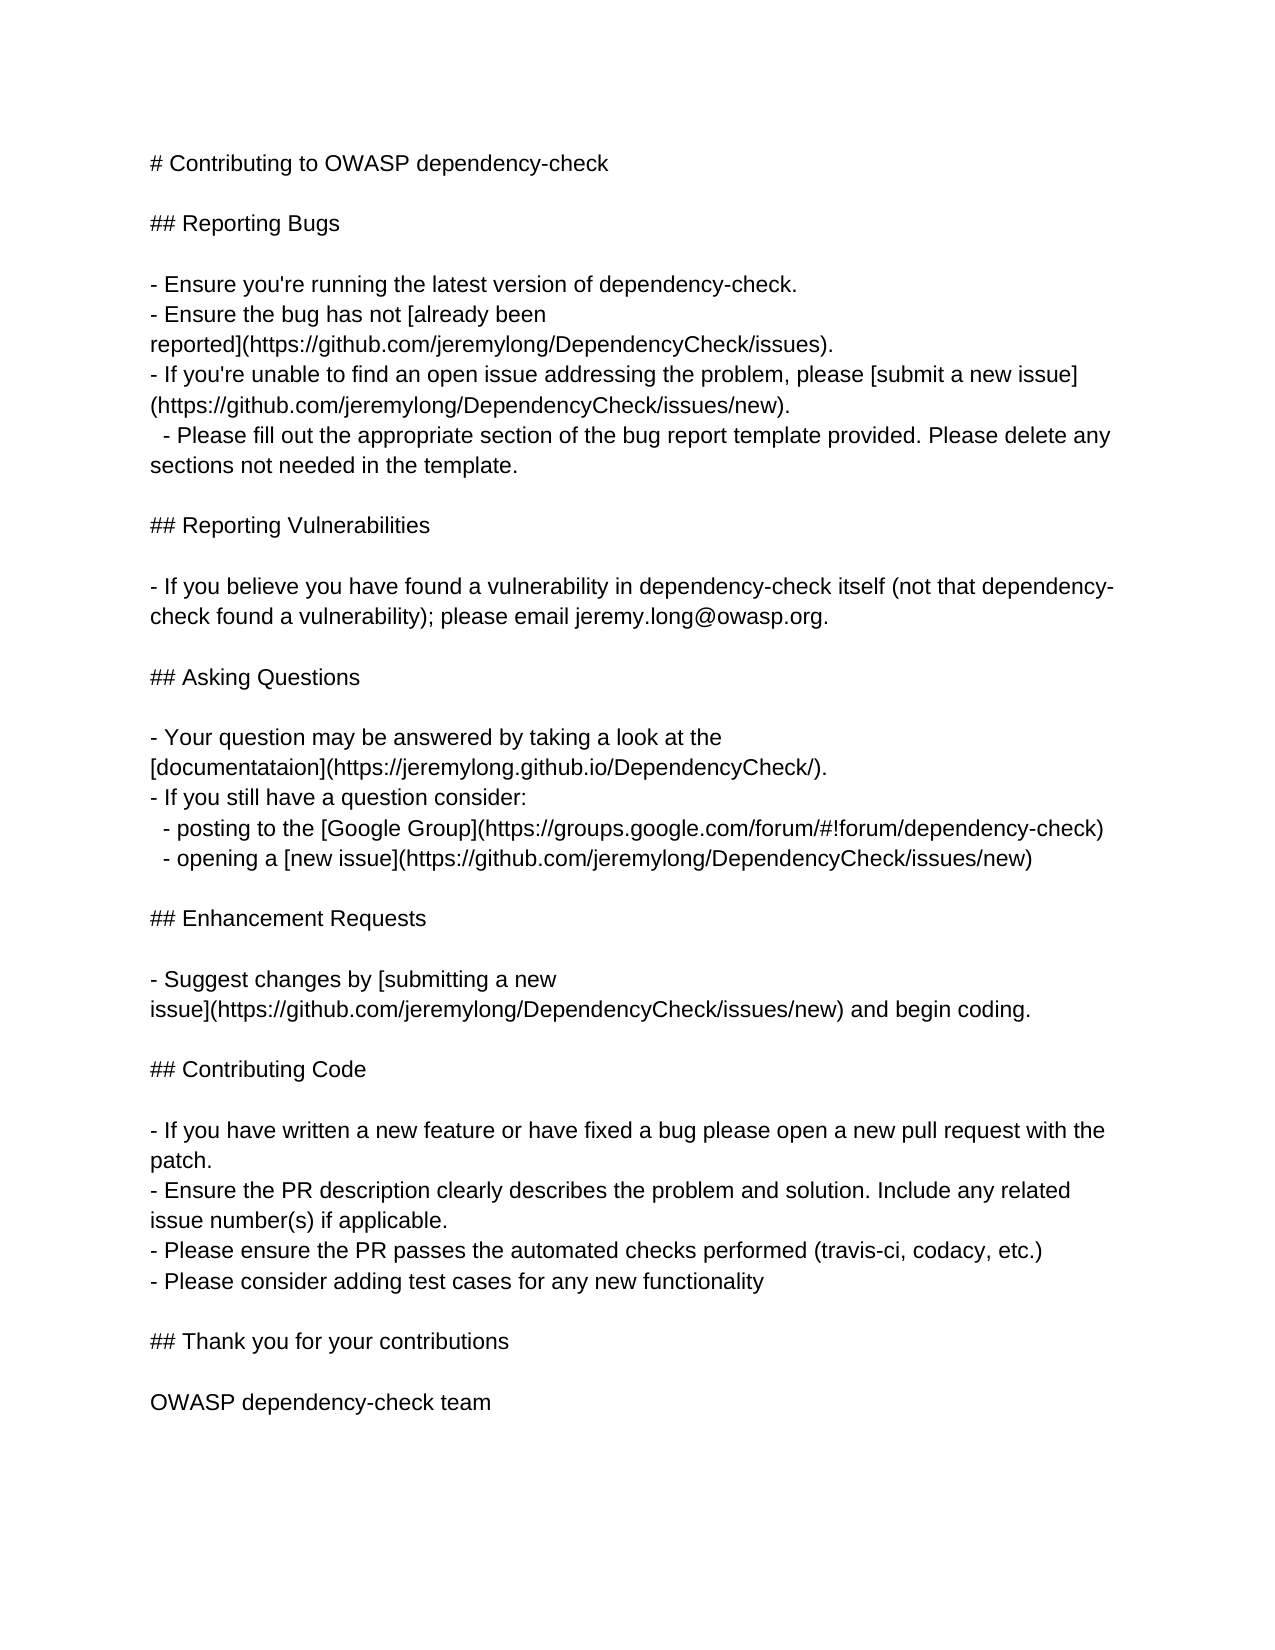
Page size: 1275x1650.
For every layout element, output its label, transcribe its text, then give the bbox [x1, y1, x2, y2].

text - Please ensure the PR passes the automated checks performed (travis-ci, codacy, etc.) [150, 1237, 1125, 1264]
text - Ensure the PR description clearly describes the problem and solution. Include any related issue number(s) if applicable. [150, 1177, 1125, 1234]
text OWASP dependency-check team [150, 1388, 1125, 1415]
text ## Asking Questions [150, 663, 1125, 690]
text - posting to the [Google Group](https://groups.google.com/forum/#!forum/dependency-check) [150, 814, 1125, 841]
text - Ensure the bug has not [already been reported](https://github.com/jeremylong/DependencyCheck/issues). [150, 301, 1125, 358]
text - Please consider adding test cases for any new functionality [150, 1268, 1125, 1294]
text ## Reporting Vulnerabilities [150, 512, 1125, 539]
text ## Thank you for your contributions [150, 1328, 1125, 1354]
text ## Enhancement Requests [150, 905, 1125, 932]
text - If you have written a new feature or have fixed a bug please open a new pull request with the patch. [150, 1117, 1125, 1173]
text - Please fill out the appropriate section of the bug report template provided. Please delete any sections not needed in the template. [150, 422, 1125, 478]
text ## Contributing Code [150, 1056, 1125, 1083]
text - Ensure you're running the latest version of dependency-check. [150, 271, 1125, 297]
text - If you believe you have found a vulnerability in dependency-check itself (not that dependency-check found a vulnerability); please email jeremy.long@owasp.org. [150, 573, 1125, 629]
text ## Reporting Bugs [150, 210, 1125, 237]
text - If you still have a question consider: [150, 784, 1125, 811]
text - Suggest changes by [submitting a new issue](https://github.com/jeremylong/DependencyCheck/issues/new) and begin coding. [150, 966, 1125, 1022]
text - If you're unable to find an open issue addressing the problem, please [submit a new issue](https://github.com/jeremylong/DependencyCheck/issues/new). [150, 361, 1125, 418]
text - opening a [new issue](https://github.com/jeremylong/DependencyCheck/issues/new) [150, 845, 1125, 871]
text - Your question may be answered by taking a look at the [documentataion](https://jeremylong.github.io/DependencyCheck/). [150, 724, 1125, 781]
text # Contributing to OWASP dependency-check [150, 150, 1125, 176]
